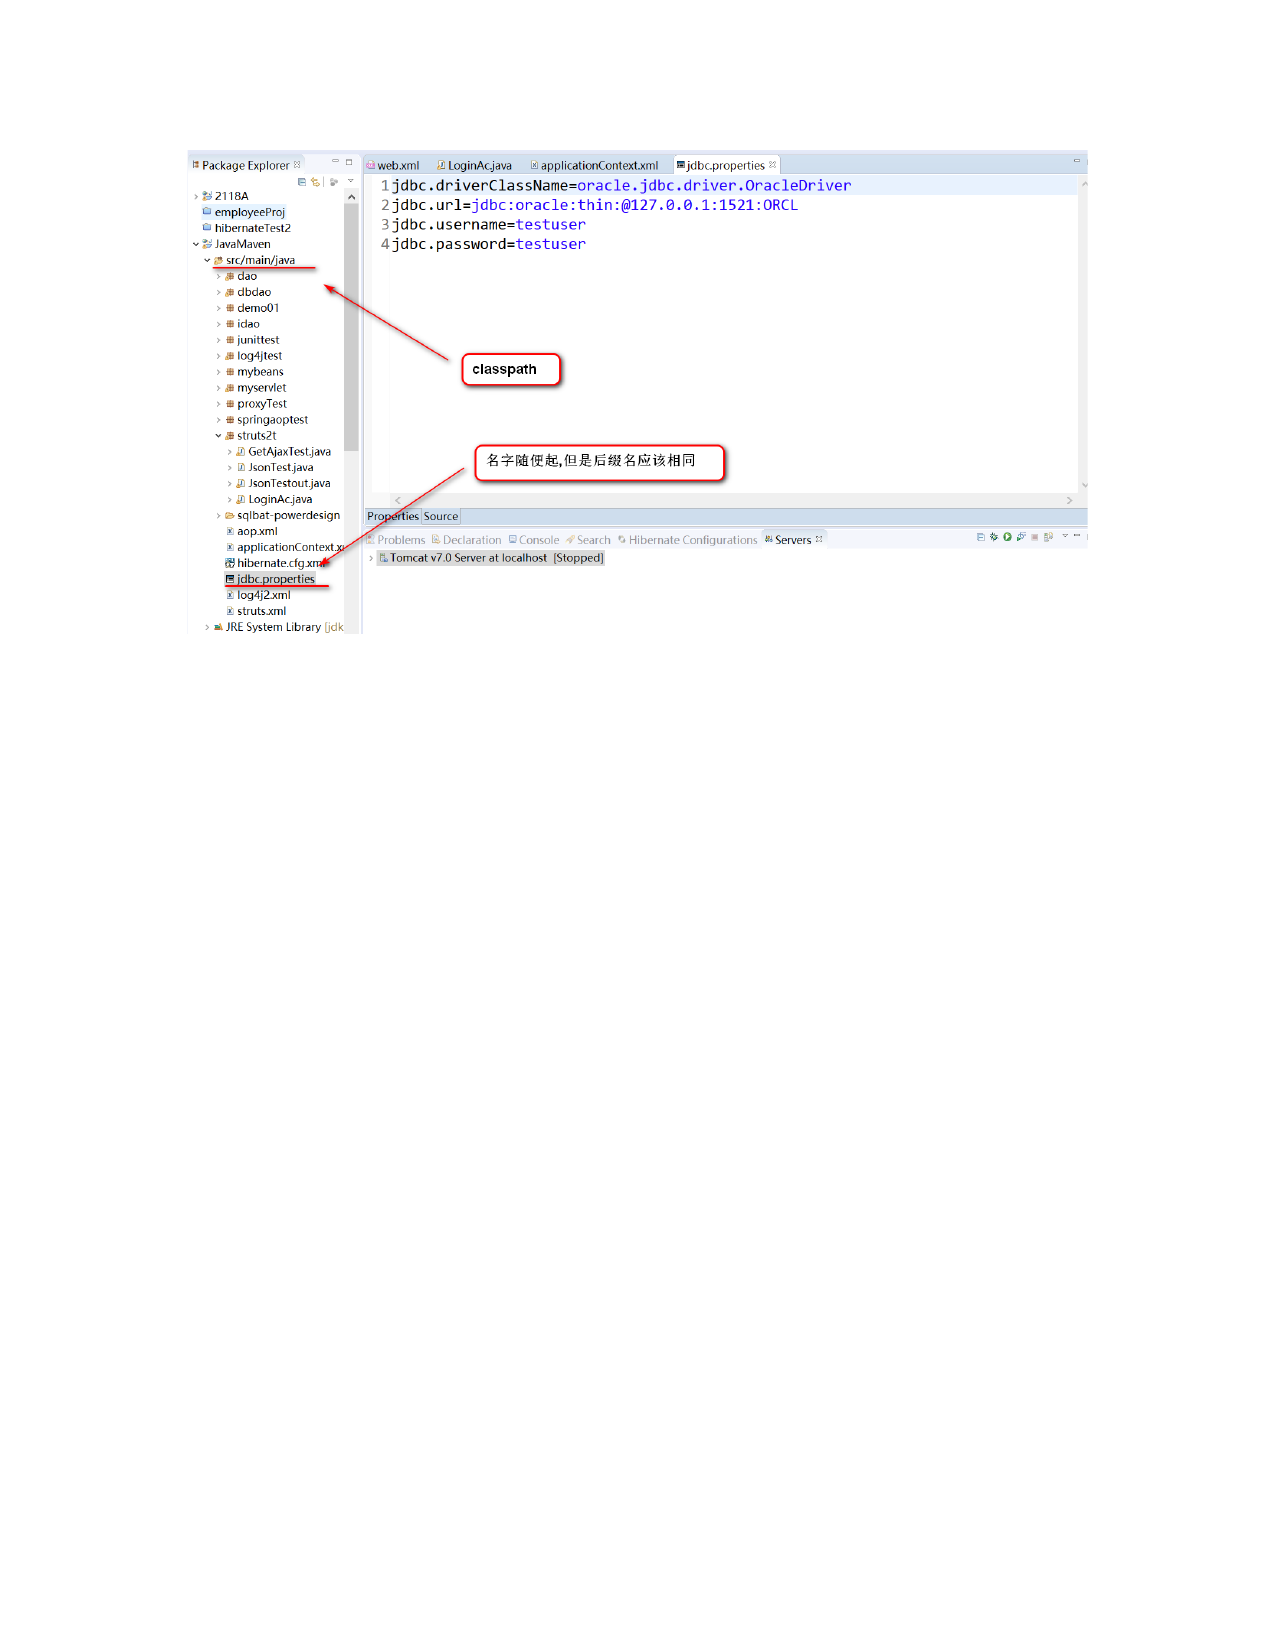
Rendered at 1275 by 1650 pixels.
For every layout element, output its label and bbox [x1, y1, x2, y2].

picture [187, 150, 1088, 634]
